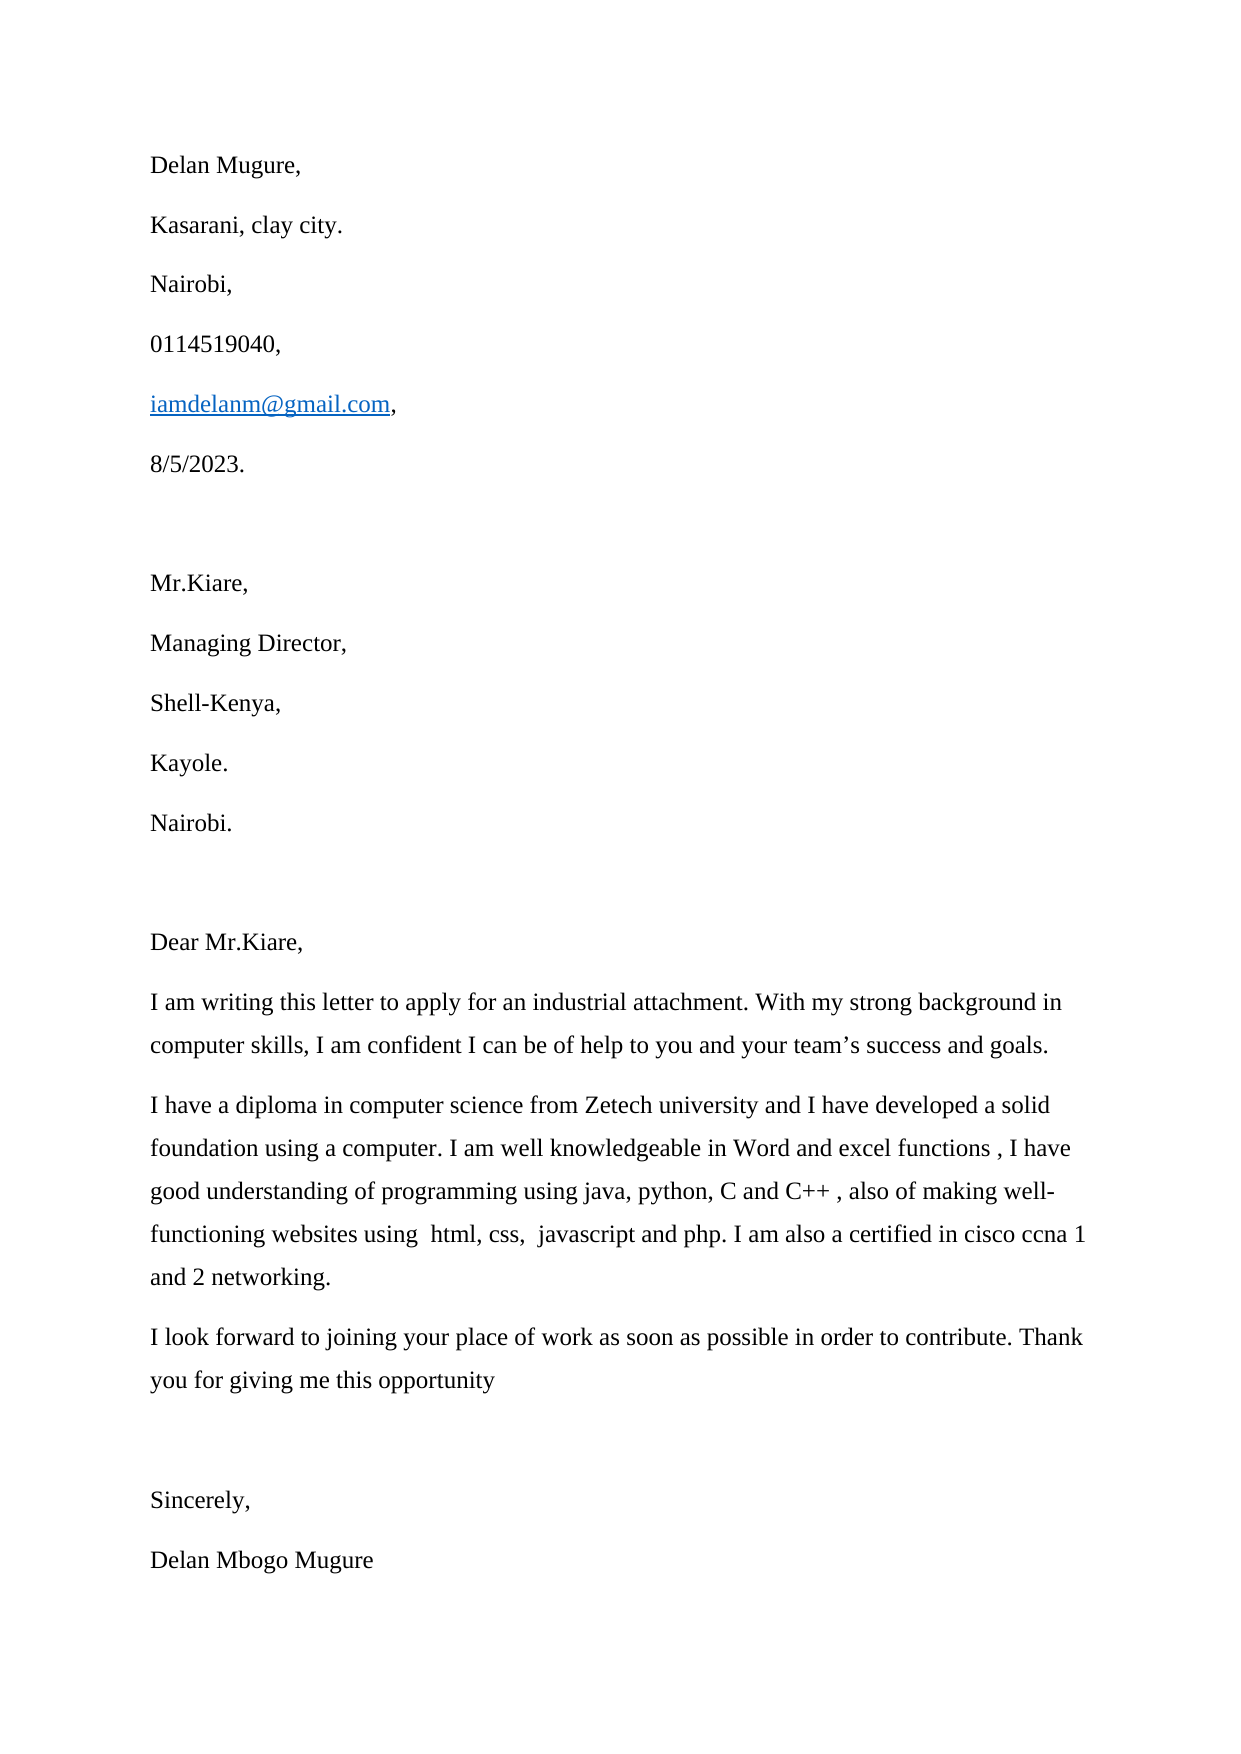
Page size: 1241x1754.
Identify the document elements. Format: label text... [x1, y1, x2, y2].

text I look forward to joining your place of work as soon as possible in order to contribute. Thank you for giving me this opportunity [150, 1322, 1090, 1394]
text Delan Mugure, [150, 150, 1090, 179]
text 0114519040, [150, 329, 1090, 358]
text Nairobi, [150, 269, 1090, 298]
text Mr.Kiare, [150, 568, 1090, 597]
text 8/5/2023. [150, 449, 1090, 478]
text iamdelanm@gmail.com, [150, 389, 1090, 418]
text I have a diploma in computer science from Zetech university and I have developed a solid foundation using a computer. I am well knowledgeable in Word and excel functions , I have good understanding of programming using java, python, C and C++ , also of making well-functioning websites using html, css, javascript and php. I am also a certified in cisco ccna 1 and 2 networking. [150, 1090, 1090, 1291]
text Nairobi. [150, 808, 1090, 836]
text Shell-Kenya, [150, 688, 1090, 717]
text Dear Mr.Kiare, [150, 927, 1090, 956]
text Kayole. [150, 748, 1090, 777]
text Kasarani, clay city. [150, 210, 1090, 238]
text I am writing this letter to apply for an industrial attachment. With my strong background in computer skills, I am confident I can be of help to you and your team’s success and goals. [150, 987, 1090, 1059]
text Delan Mbogo Mugure [150, 1545, 1090, 1573]
text Managing Director, [150, 628, 1090, 657]
text Sincerely, [150, 1485, 1090, 1514]
